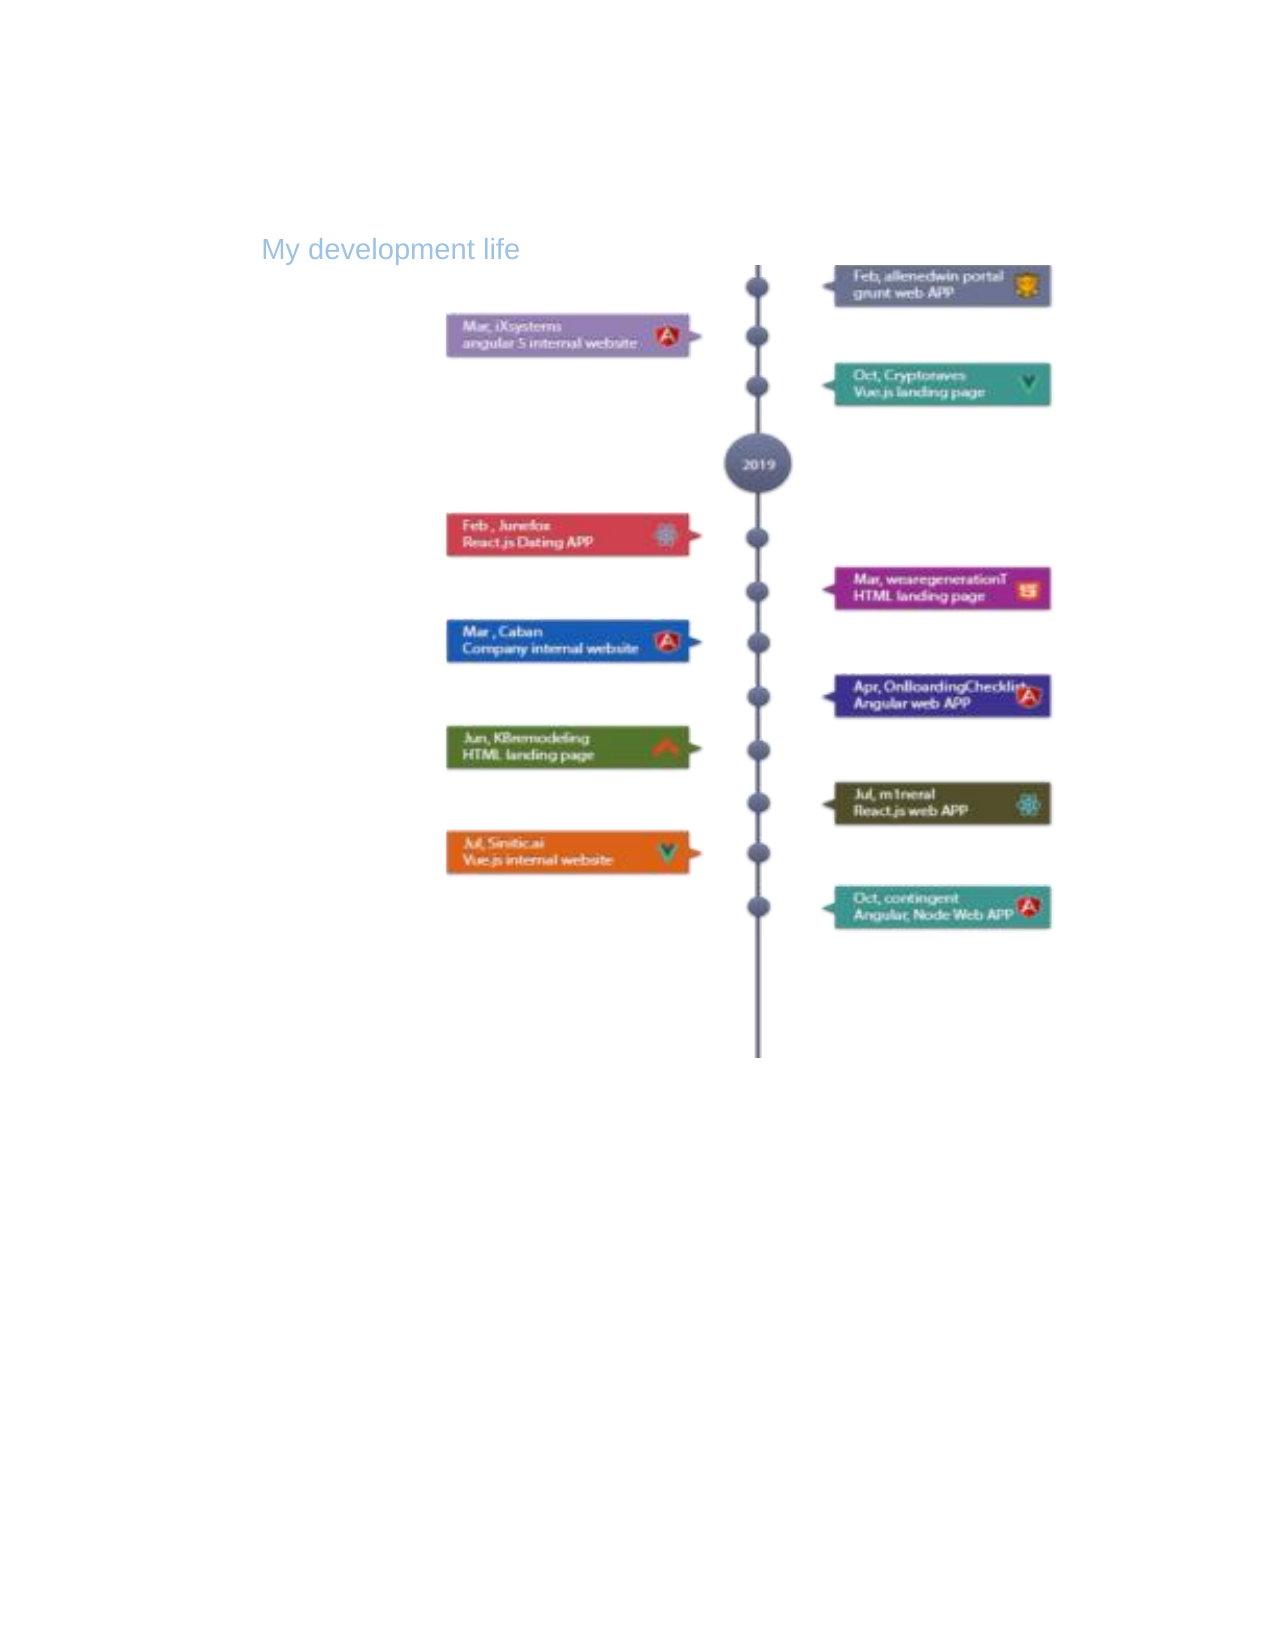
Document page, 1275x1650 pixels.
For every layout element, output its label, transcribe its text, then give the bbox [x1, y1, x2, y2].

text My development life [261, 232, 1162, 266]
picture [445, 265, 1054, 1058]
